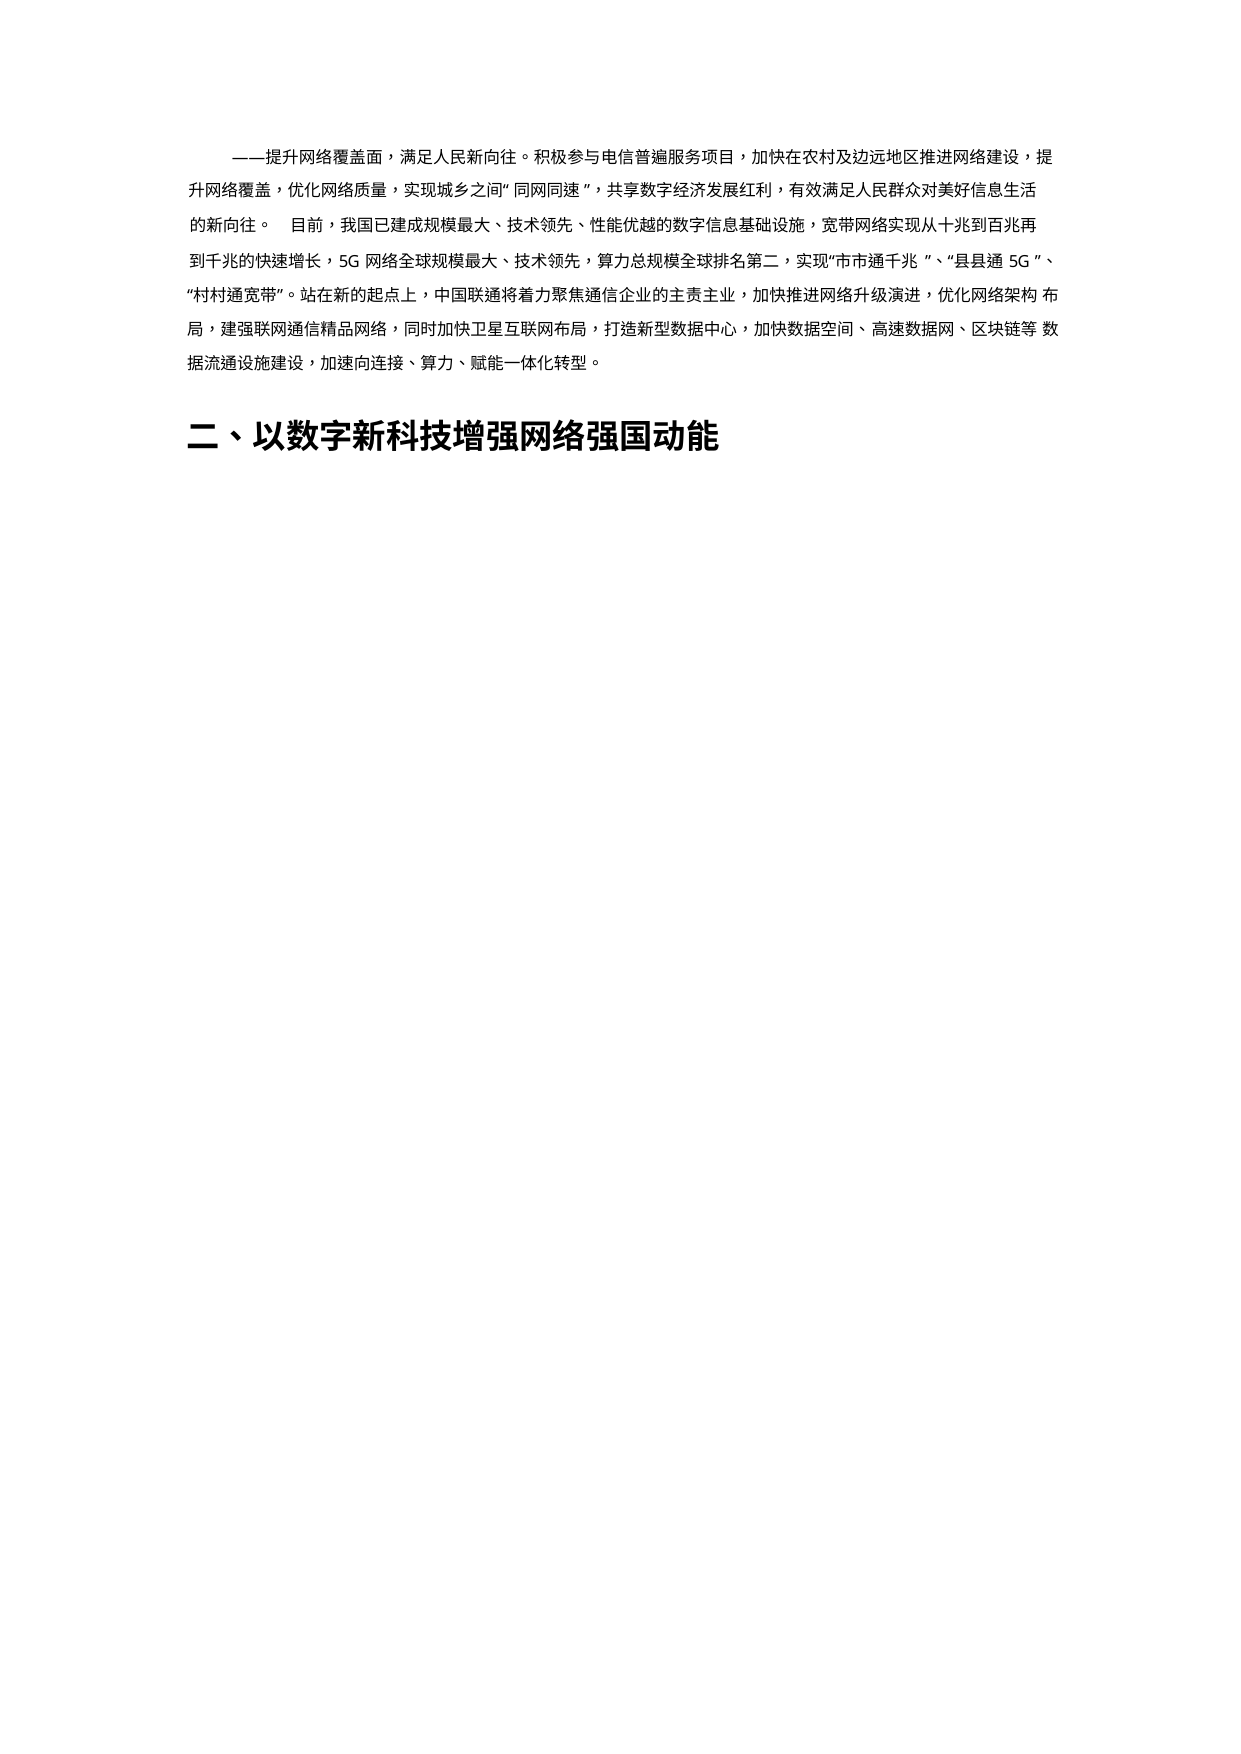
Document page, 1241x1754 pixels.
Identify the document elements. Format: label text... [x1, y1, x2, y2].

text 的新向往。 目前，我国已建成规模最大、技术领先、性能优越的数字信息基础设施，宽带网络实现从十兆到百兆再 [189, 215, 1058, 235]
text 到千兆的快速增长，5G 网络全球规模最大、技术领先，算力总规模全球排名第二，实现“市市通千兆 ”、“县县通 5G ”、 “村村通宽带”。站在新的起点上，中国联通将着力聚焦通信企业的主责主业，加快推进网络升级演进，优化网络架构 布局，建强联网通信精品网络，同时加快卫星互联网布局，打造新型数据中心，加快数据空间、高速数据网、区块链等 数据流通设施建设，加速向连接、算力、赋能一体化转型。 [187, 249, 1058, 375]
subtitle 二、以数字新科技增强网络强国动能 [186, 413, 1058, 459]
text ——提升网络覆盖面，满足人民新向往。积极参与电信普遍服务项目，加快在农村及边远地区推进网络建设，提 升网络覆盖，优化网络质量，实现城乡之间“ 同网同速 ”，共享数字经济发展红利，有效满足人民群众对美好信息生活 [188, 146, 1053, 202]
